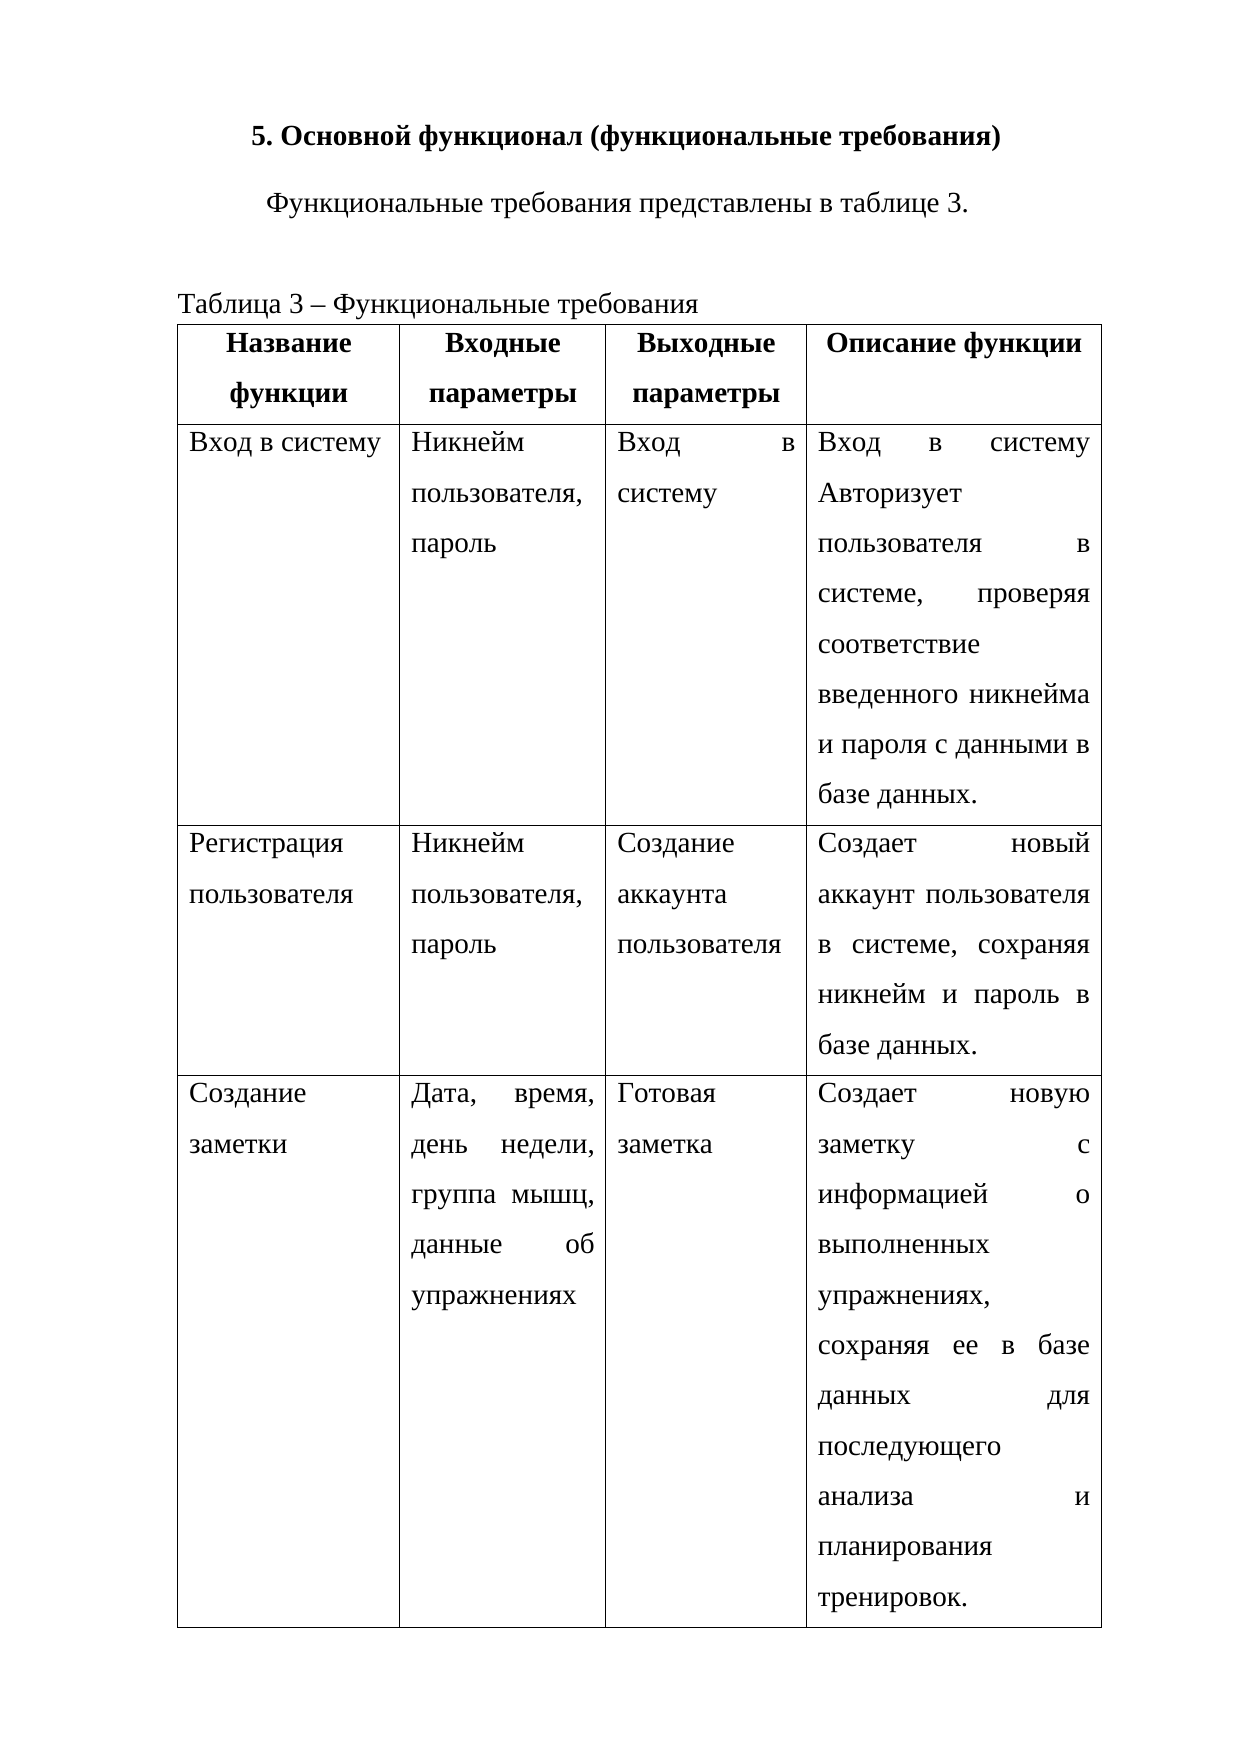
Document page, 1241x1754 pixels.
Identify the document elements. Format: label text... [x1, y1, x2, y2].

table_cell Вход в систему [178, 425, 399, 824]
table_cell Никнейм пользователя, пароль [400, 425, 605, 824]
table_cell Вход в систему [606, 425, 806, 824]
table_header Описание функции [807, 325, 1101, 423]
list Таблица 3 – Функциональные требования [177, 286, 1152, 319]
table_header Входные параметры [400, 325, 605, 423]
table_cell Создание заметки [178, 1076, 399, 1627]
table_cell Готовая заметка [606, 1076, 806, 1627]
text 5. Основной функционал (функциональные требования) [251, 118, 1152, 152]
table_cell Дата, время, день недели, группа мышц, данные об упражнениях [400, 1076, 605, 1627]
table_header Название функции [178, 325, 399, 423]
table_cell Вход в систему Авторизует пользователя в системе, проверяя соответствие введенного никнейма и пароля с данными в базе данных. [807, 425, 1101, 824]
table_cell Никнейм пользователя, пароль [400, 826, 605, 1074]
list Функциональные требования представлены в таблице 3. [177, 185, 1152, 219]
table_cell Создает новый аккаунт пользователя в системе, сохраняя никнейм и пароль в базе данных. [807, 826, 1101, 1074]
table_header Выходные параметры [606, 325, 806, 423]
table_cell Регистрация пользователя [178, 826, 399, 1074]
table_cell Создание аккаунта пользователя [606, 826, 806, 1074]
table_cell Создает новую заметку с информацией о выполненных упражнениях, сохраняя ее в базе данных для последующего анализа и планирования тренировок. [807, 1076, 1101, 1627]
